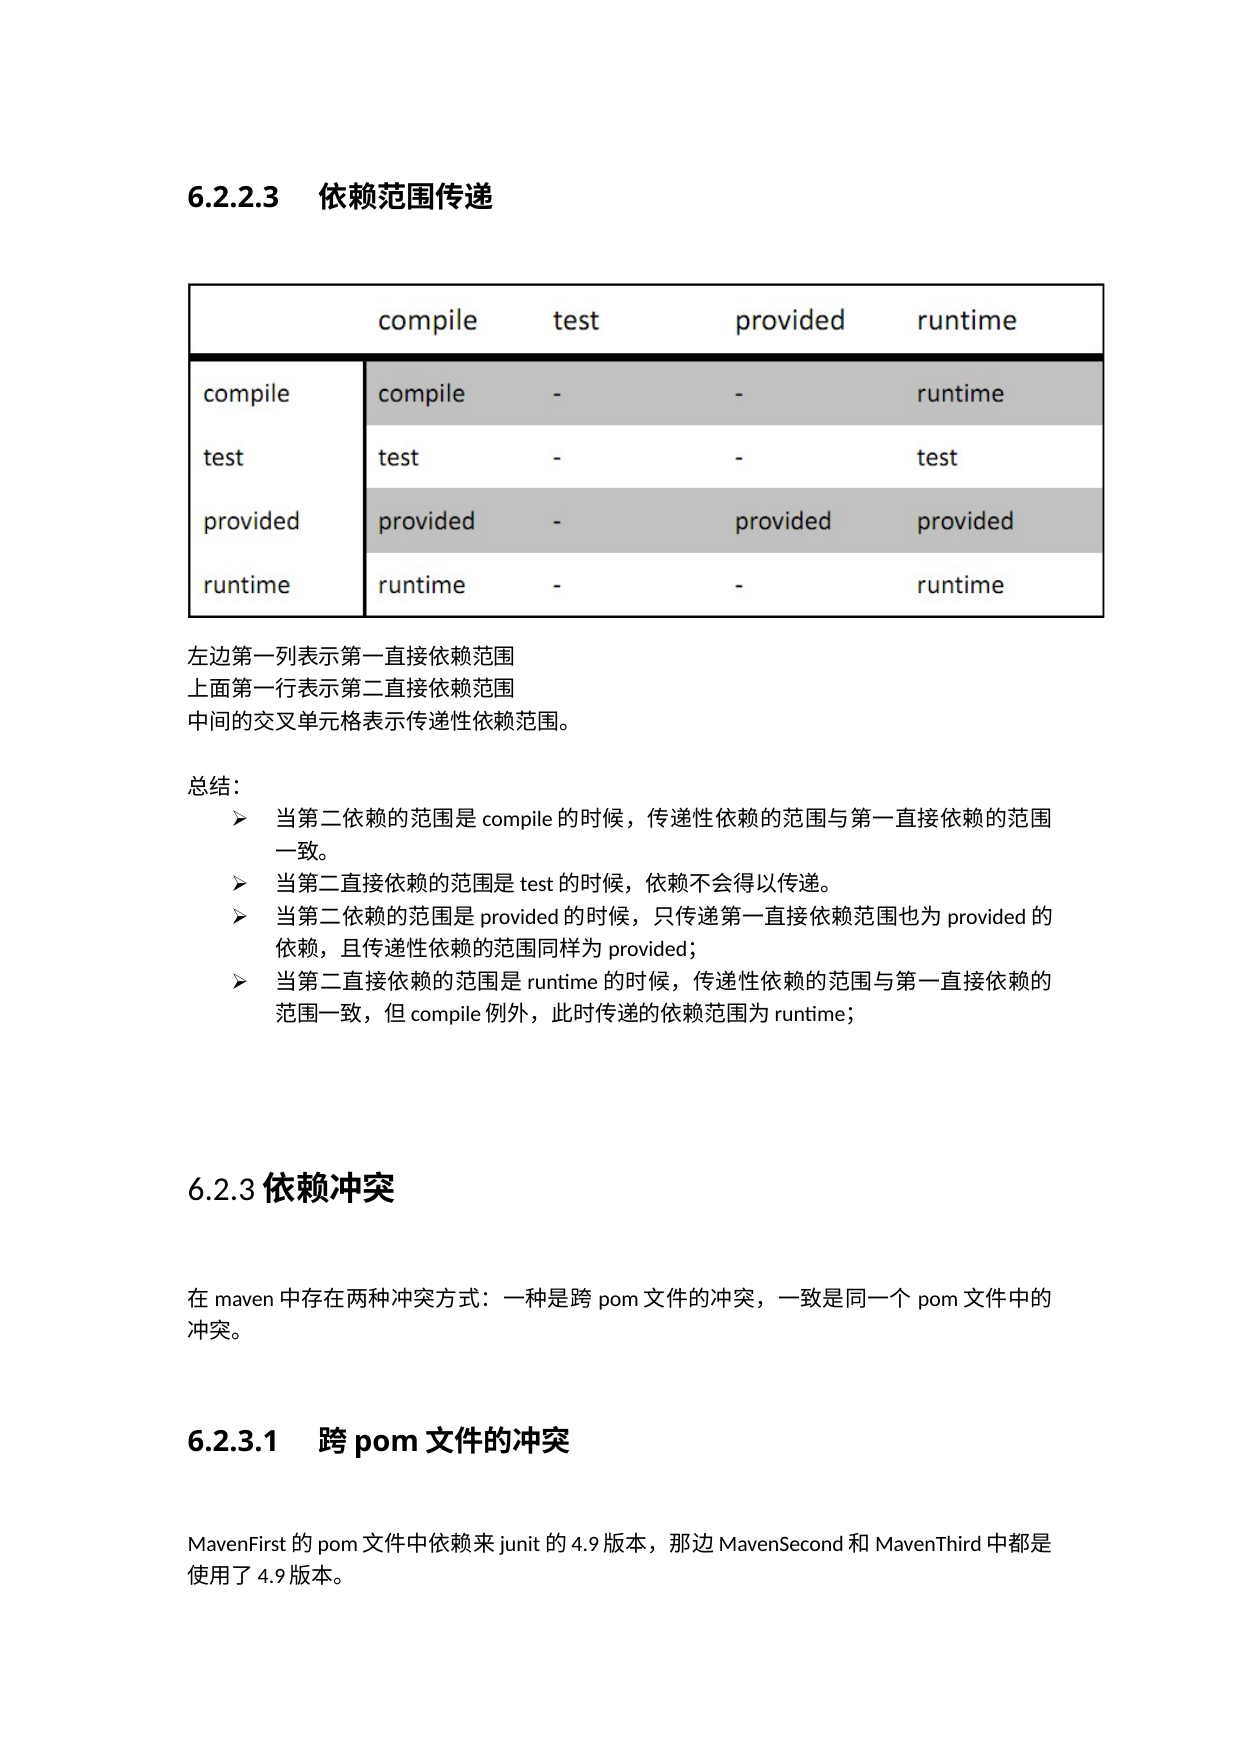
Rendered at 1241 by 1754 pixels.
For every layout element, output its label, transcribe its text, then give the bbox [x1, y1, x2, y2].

subtitle 依赖范围传递 [187, 162, 1053, 227]
list 当第二依赖的范围是compile的时候，传递性依赖的范围与第一直接依赖的范围一致。 [231, 801, 1053, 866]
text 上面第一行表示第二直接依赖范围 [187, 671, 1053, 703]
list 当第二直接依赖的范围是test的时候，依赖不会得以传递。 [231, 866, 1053, 898]
picture [187, 280, 1105, 618]
text 总结： [187, 768, 1053, 801]
text MavenFirst的pom文件中依赖来junit的4.9版本，那边MavenSecond和MavenThird中都是使用了4.9版本。 [187, 1526, 1053, 1591]
subtitle 跨pom文件的冲突 [187, 1407, 1053, 1472]
subtitle 依赖冲突 [187, 1153, 1053, 1218]
text 中间的交叉单元格表示传递性依赖范围。 [187, 703, 1053, 736]
list 当第二依赖的范围是provided的时候，只传递第一直接依赖范围也为provided的依赖，且传递性依赖的范围同样为 provided； [231, 898, 1053, 963]
text 左边第一列表示第一直接依赖范围 [187, 618, 1053, 671]
text 在maven中存在两种冲突方式：一种是跨pom文件的冲突，一致是同一个pom文件中的冲突。 [187, 1280, 1053, 1345]
list 当第二直接依赖的范围是runtime的时候，传递性依赖的范围与第一直接依赖的范围一致，但compile例外，此时传递的依赖范围为runtime； [231, 963, 1053, 1028]
